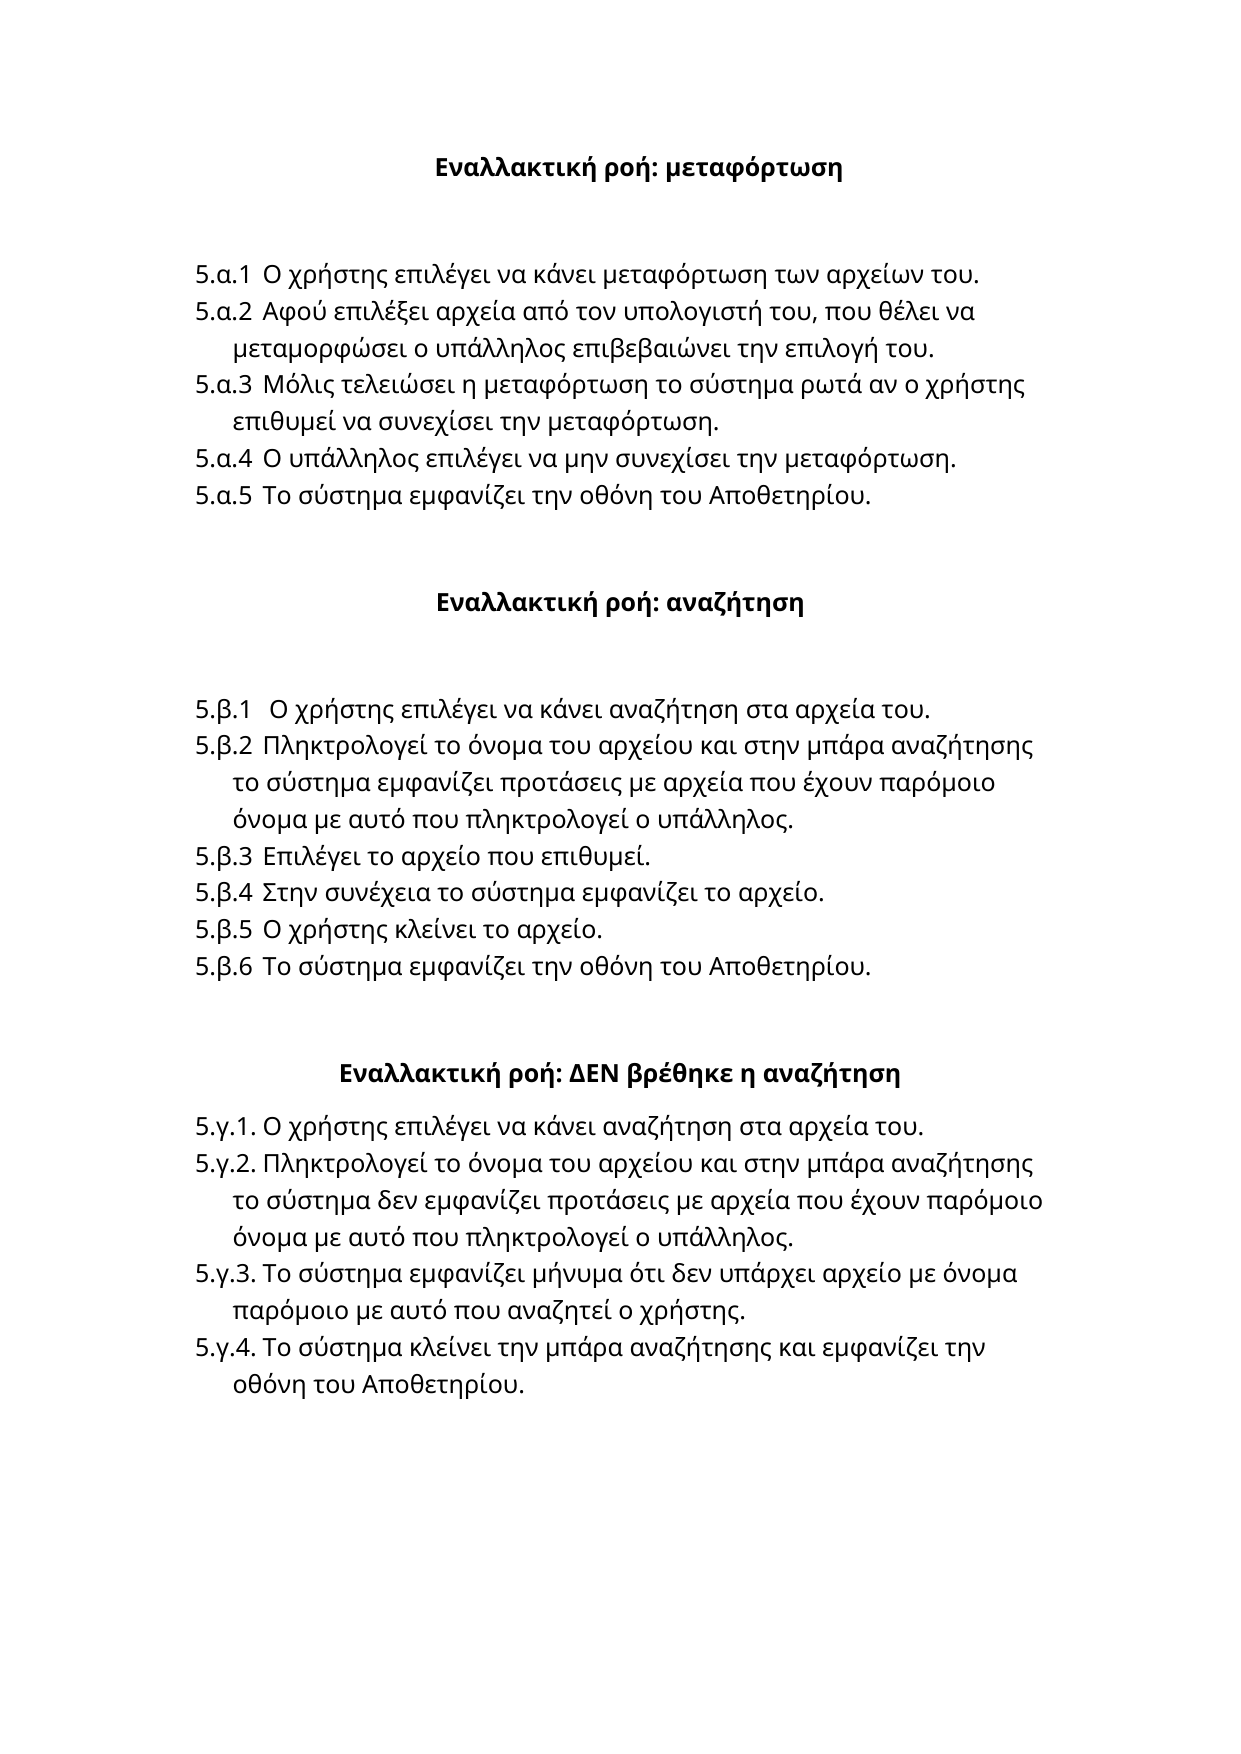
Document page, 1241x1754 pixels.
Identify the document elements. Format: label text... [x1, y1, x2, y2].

text Εναλλακτική ροή: αναζήτηση [187, 584, 1053, 618]
list Στην συνέχεια το σύστημα εμφανίζει το αρχείο. [195, 875, 1053, 909]
list Ο χρήστης επιλέγει να κάνει αναζήτηση στα αρχεία του. [195, 1109, 1053, 1143]
list Το σύστημα κλείνει την μπάρα αναζήτησης και εμφανίζει την οθόνη του Αποθετηρίου. [195, 1329, 1053, 1400]
text Εναλλακτική ροή: ΔΕΝ βρέθηκε η αναζήτηση [187, 1056, 1053, 1089]
text Εναλλακτική ροή: μεταφόρτωση [225, 150, 1053, 184]
list Πληκτρολογεί το όνομα του αρχείου και στην μπάρα αναζήτησης το σύστημα εμφανίζει προτάσεις με αρχεία που έχουν παρόμοιο όνομα με αυτό που πληκτρολογεί ο υπάλληλος. [195, 728, 1053, 836]
list Πληκτρολογεί το όνομα του αρχείου και στην μπάρα αναζήτησης το σύστημα δεν εμφανίζει προτάσεις με αρχεία που έχουν παρόμοιο όνομα με αυτό που πληκτρολογεί ο υπάλληλος. [195, 1146, 1053, 1253]
list Το σύστημα εμφανίζει την οθόνη του Αποθετηρίου. [195, 949, 1053, 983]
list Ο χρήστης κλείνει το αρχείο. [195, 912, 1053, 946]
list Το σύστημα εμφανίζει την οθόνη του Αποθετηρίου. [195, 477, 1053, 512]
list Ο υπάλληλος επιλέγει να μην συνεχίσει την μεταφόρτωση. [195, 441, 1053, 475]
list Ο χρήστης επιλέγει να κάνει αναζήτηση στα αρχεία του. [195, 691, 1053, 725]
list Μόλις τελειώσει η μεταφόρτωση το σύστημα ρωτά αν ο χρήστης επιθυμεί να συνεχίσει την μεταφόρτωση. [195, 367, 1053, 438]
list Το σύστημα εμφανίζει μήνυμα ότι δεν υπάρχει αρχείο με όνομα παρόμοιο με αυτό που αναζητεί ο χρήστης. [195, 1256, 1053, 1327]
list Αφού επιλέξει αρχεία από τον υπολογιστή του, που θέλει να μεταμορφώσει ο υπάλληλος επιβεβαιώνει την επιλογή του. [195, 294, 1053, 364]
list Επιλέγει το αρχείο που επιθυμεί. [195, 838, 1053, 872]
list Ο χρήστης επιλέγει να κάνει μεταφόρτωση των αρχείων του. [195, 257, 1053, 291]
